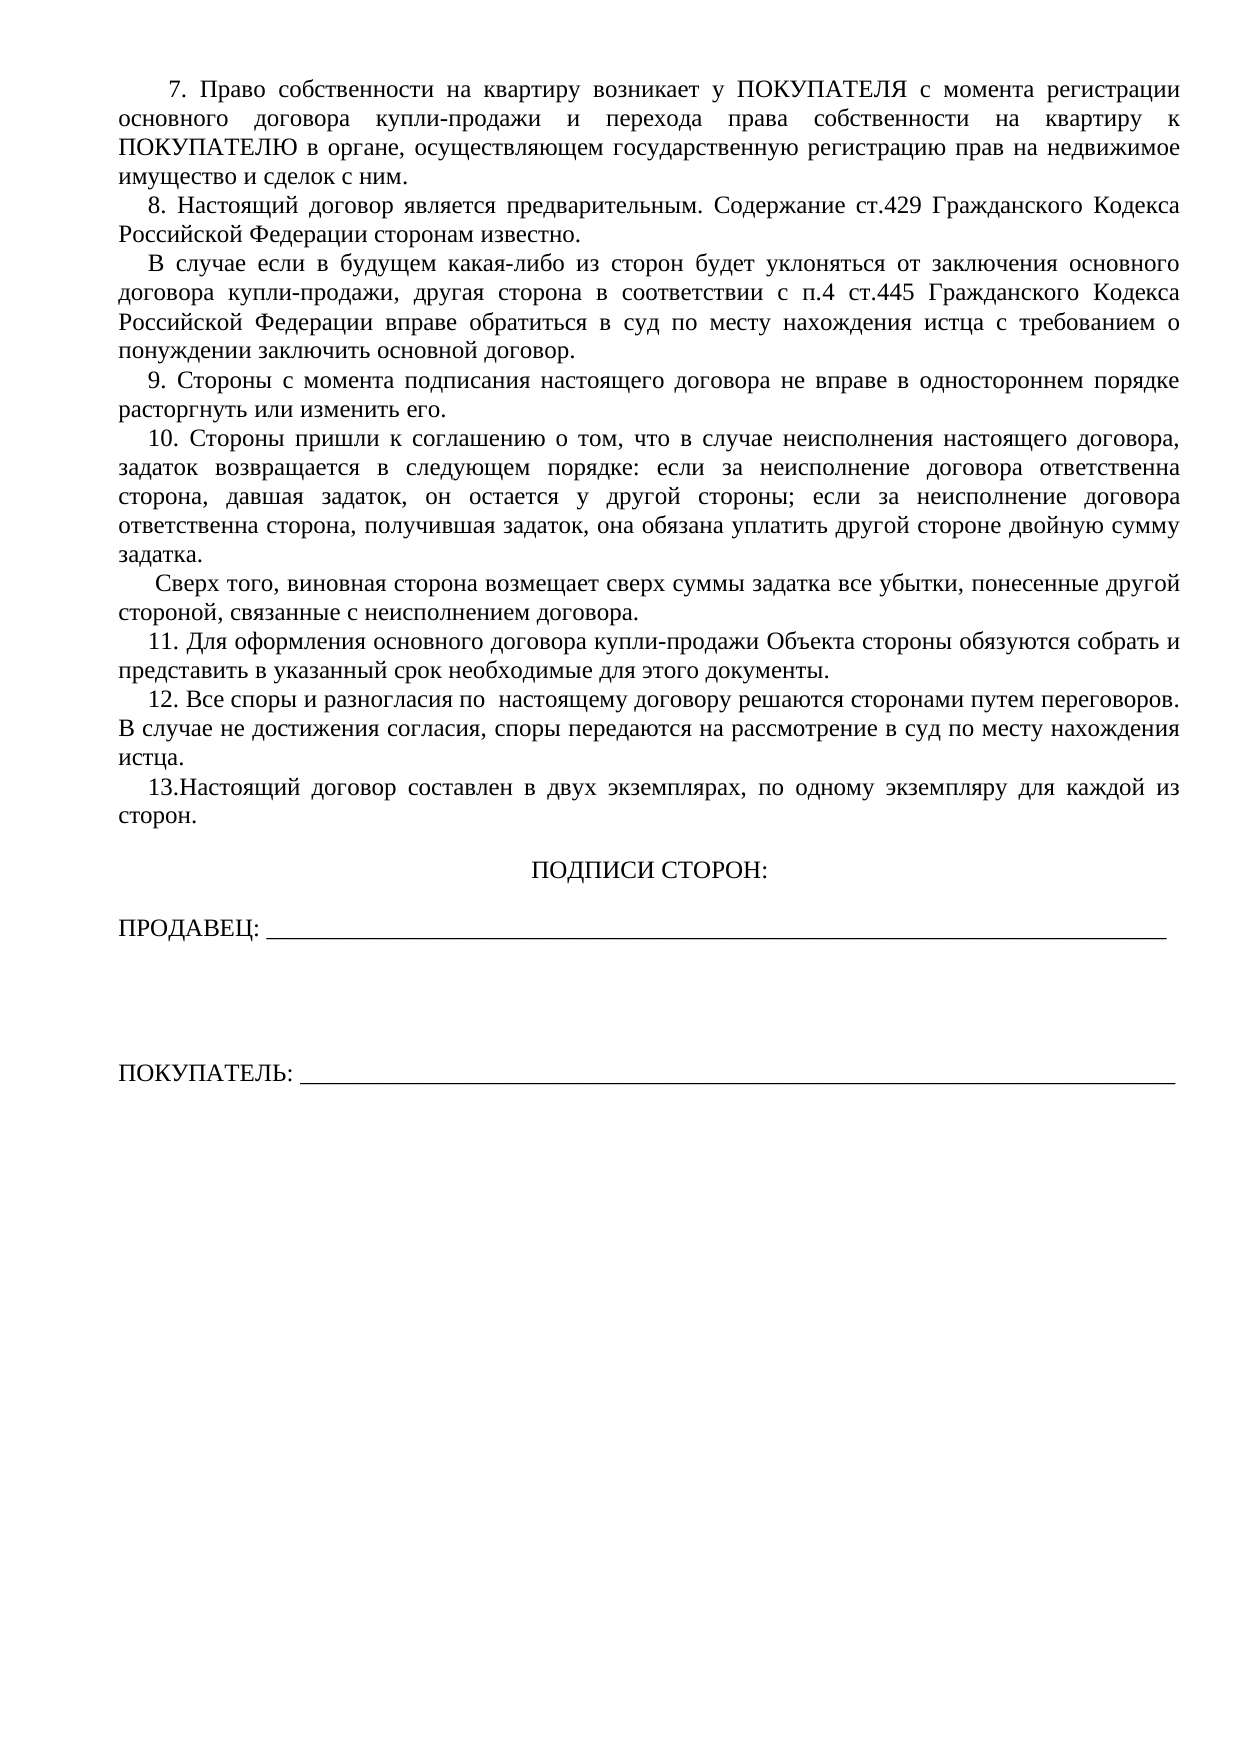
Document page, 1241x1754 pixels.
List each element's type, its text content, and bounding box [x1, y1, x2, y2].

text ПРОДАВЕЦ: ________________________________________________________________________ [118, 913, 1181, 942]
text 10. Стороны пришли к соглашению о том, что в случае неисполнения настоящего договора, задаток возвращается в следующем порядке: если за неисполнение договора ответственна сторона, давшая задаток, он остается у другой стороны; если за неисполнение договора ответственна сторона, получившая задаток, она обязана уплатить другой стороне двойную сумму задатка. [118, 423, 1181, 568]
text ПОКУПАТЕЛЬ: ______________________________________________________________________ [118, 1058, 1181, 1087]
text 9. Стороны с момента подписания настоящего договора не вправе в одностороннем порядке расторгнуть или изменить его. [118, 364, 1181, 423]
text В случае если в будущем какая-либо из сторон будет уклоняться от заключения основного договора купли-продажи, другая сторона в соответствии с п.4 ст.445 Гражданского Кодекса Российской Федерации вправе обратиться в суд по месту нахождения истца с требованием о понуждении заключить основной договор. [118, 248, 1181, 364]
text Сверх того, виновная сторона возмещает сверх суммы задатка все убытки, понесенные другой стороной, связанные с неисполнением договора. [118, 568, 1181, 626]
text 8. Настоящий договор является предварительным. Содержание ст.429 Гражданского Кодекса Российской Федерации сторонам известно. [118, 190, 1181, 248]
text 12. Все споры и разногласия по настоящему договору решаются сторонами путем переговоров. В случае не достижения согласия, споры передаются на рассмотрение в суд по месту нахождения истца. [118, 684, 1181, 771]
text 13.Настоящий договор составлен в двух экземплярах, по одному экземпляру для каждой из сторон. [118, 771, 1181, 829]
text 11. Для оформления основного договора купли-продажи Объекта стороны обязуются собрать и представить в указанный срок необходимые для этого документы. [118, 626, 1181, 684]
text ПОДПИСИ СТОРОН: [118, 854, 1181, 883]
